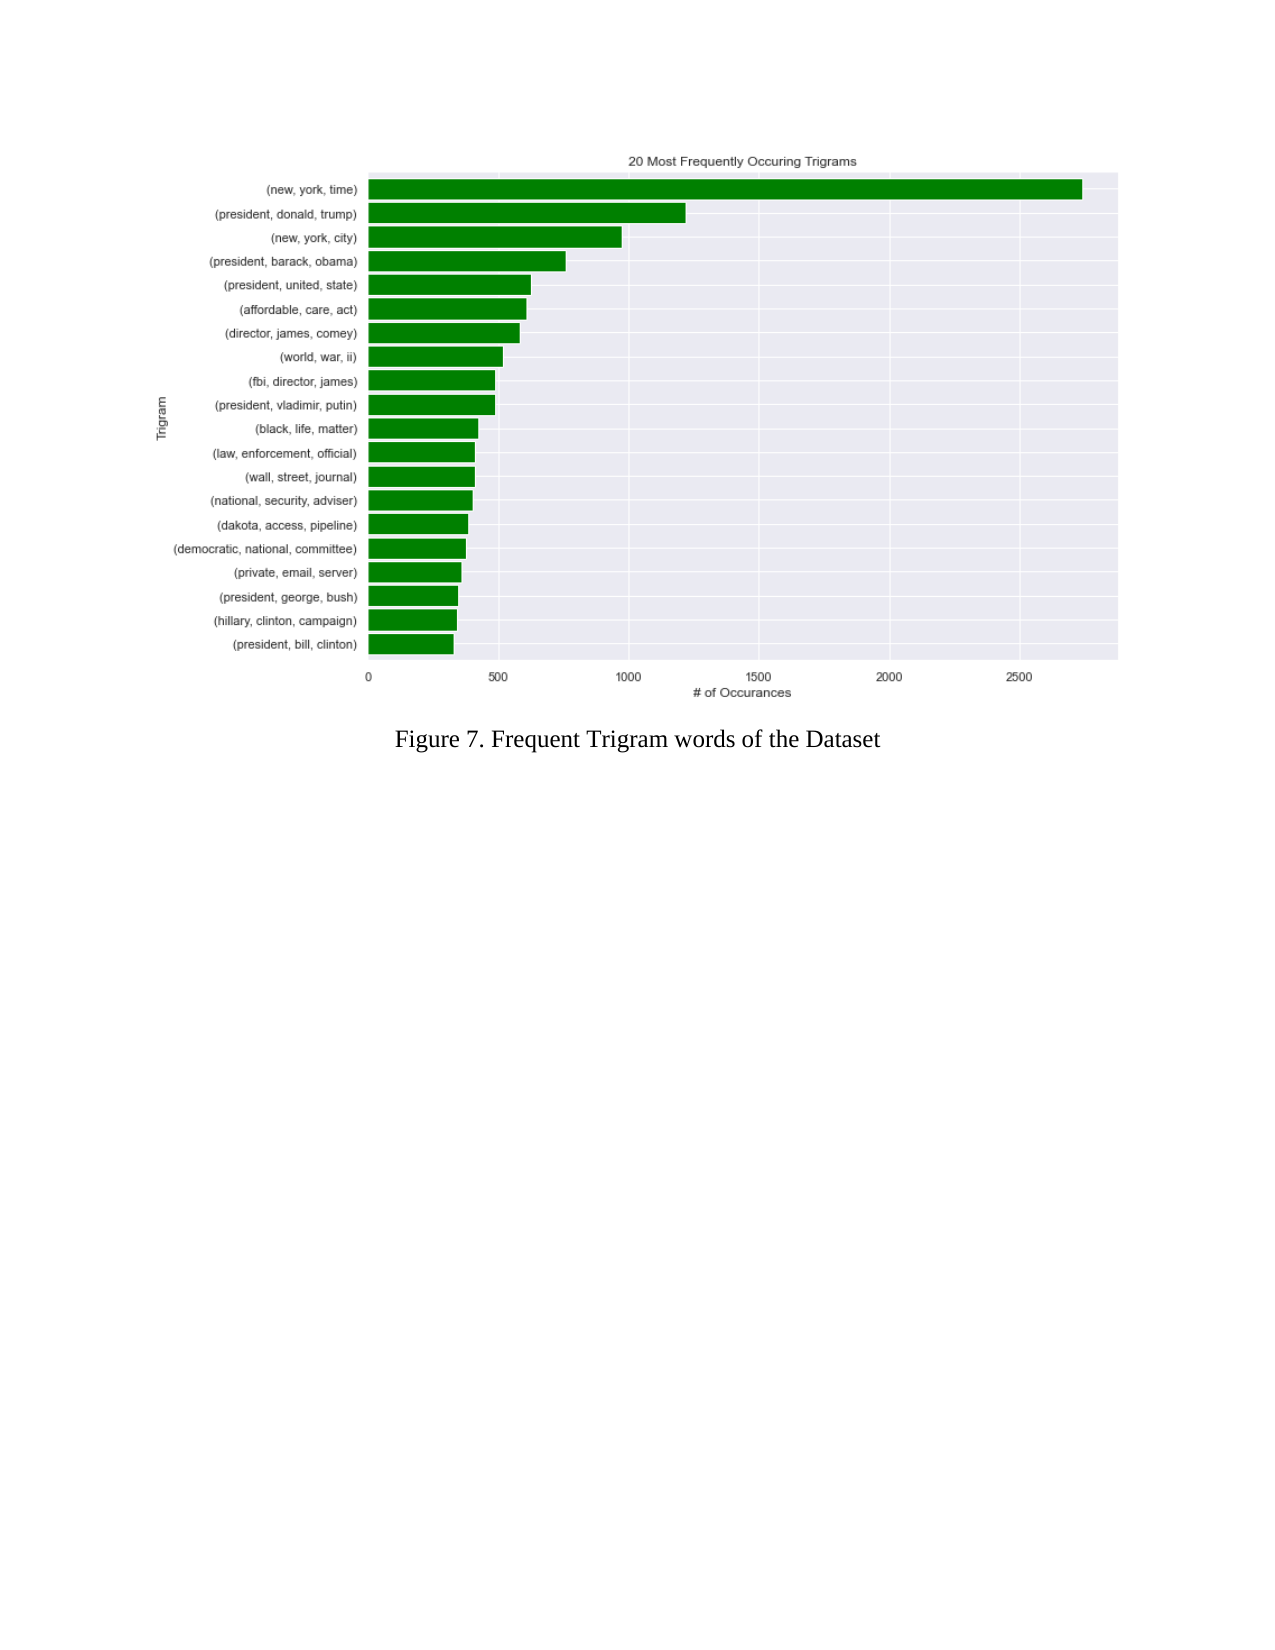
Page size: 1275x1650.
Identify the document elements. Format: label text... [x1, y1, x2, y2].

text Figure 7. Frequent Trigram words of the Dataset [150, 724, 1125, 753]
picture [150, 150, 1125, 706]
